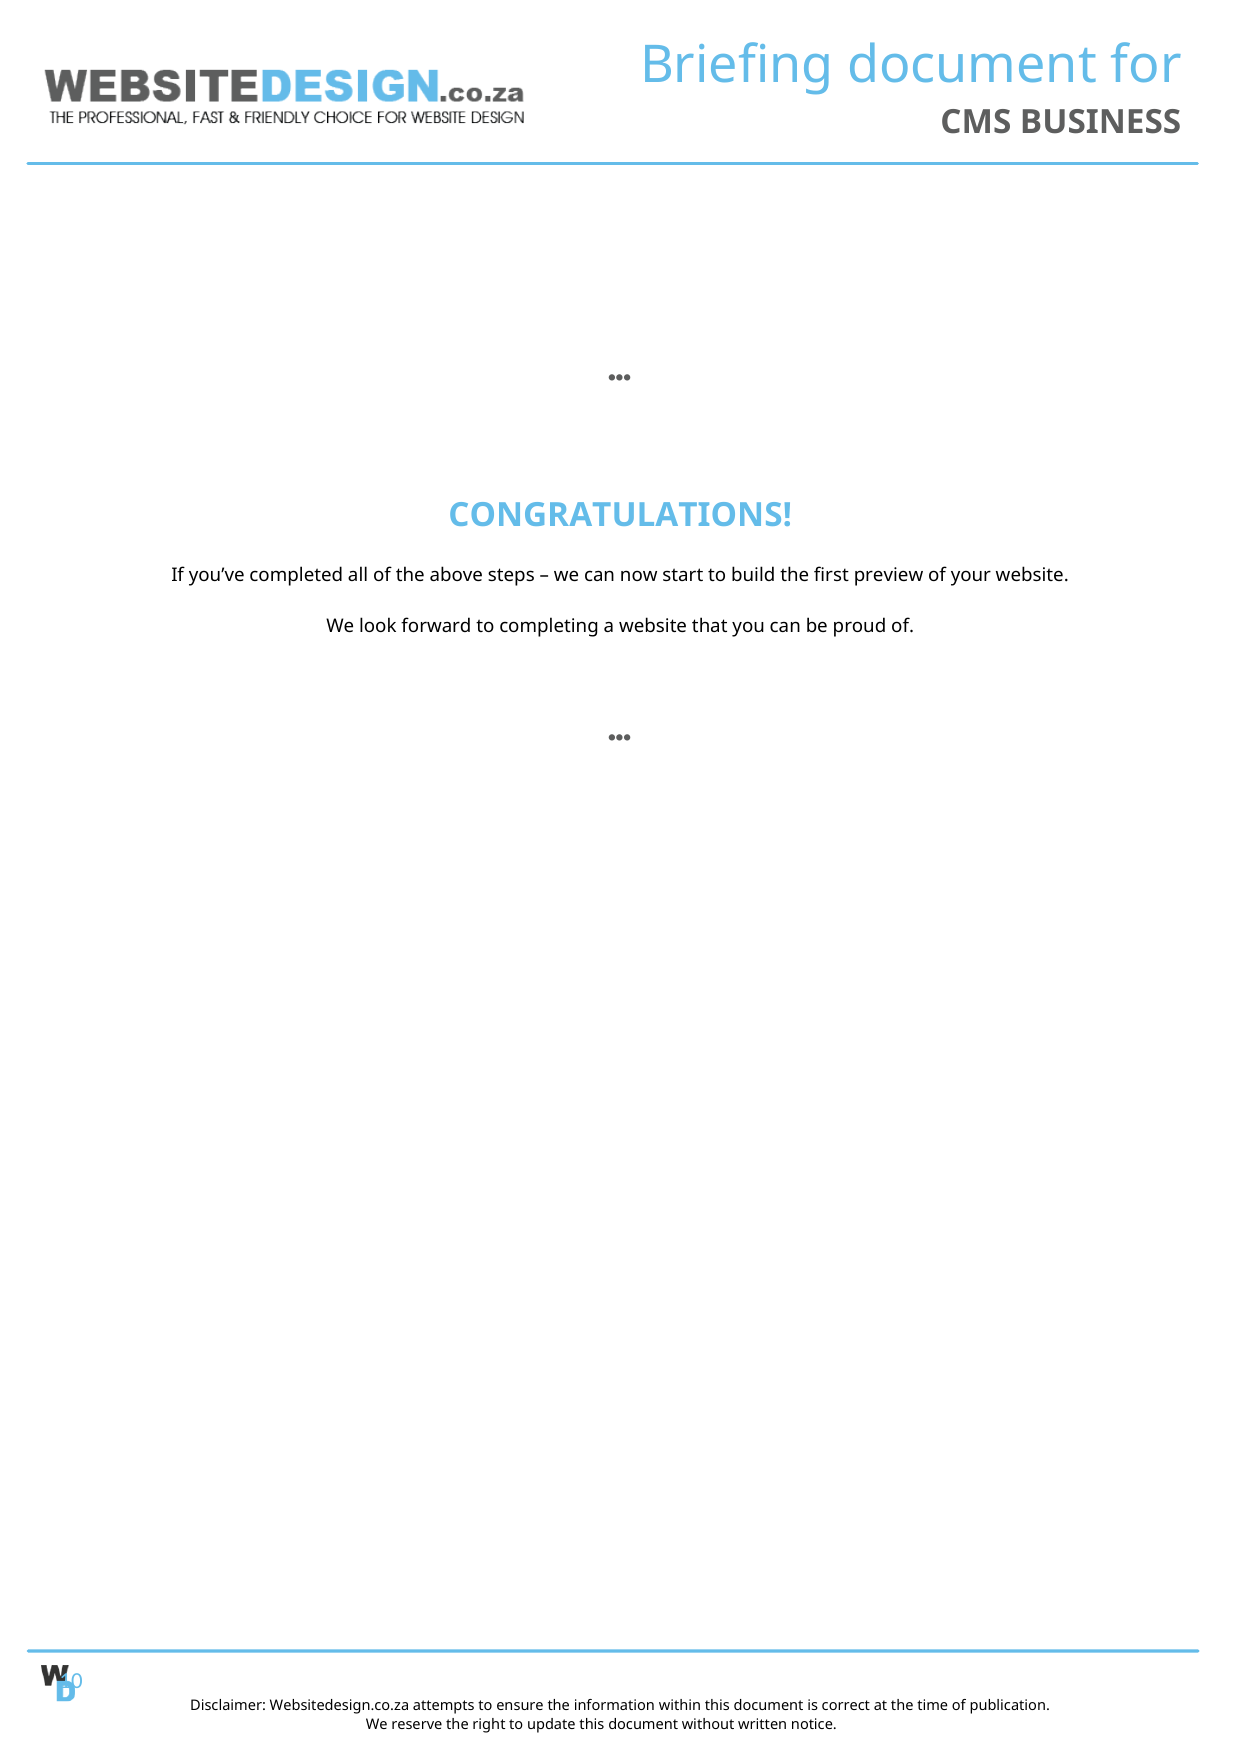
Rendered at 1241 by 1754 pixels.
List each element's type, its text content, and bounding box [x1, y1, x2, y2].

picture [28, 53, 537, 140]
picture [74, 1675, 79, 1687]
text We look forward to completing a website that you can be proud of. [59, 612, 1181, 638]
text If you’ve completed all of the above steps – we can now start to build the first preview of your website. [59, 561, 1181, 587]
text CONGRATULATIONS! [59, 490, 1181, 536]
picture [37, 1664, 79, 1702]
